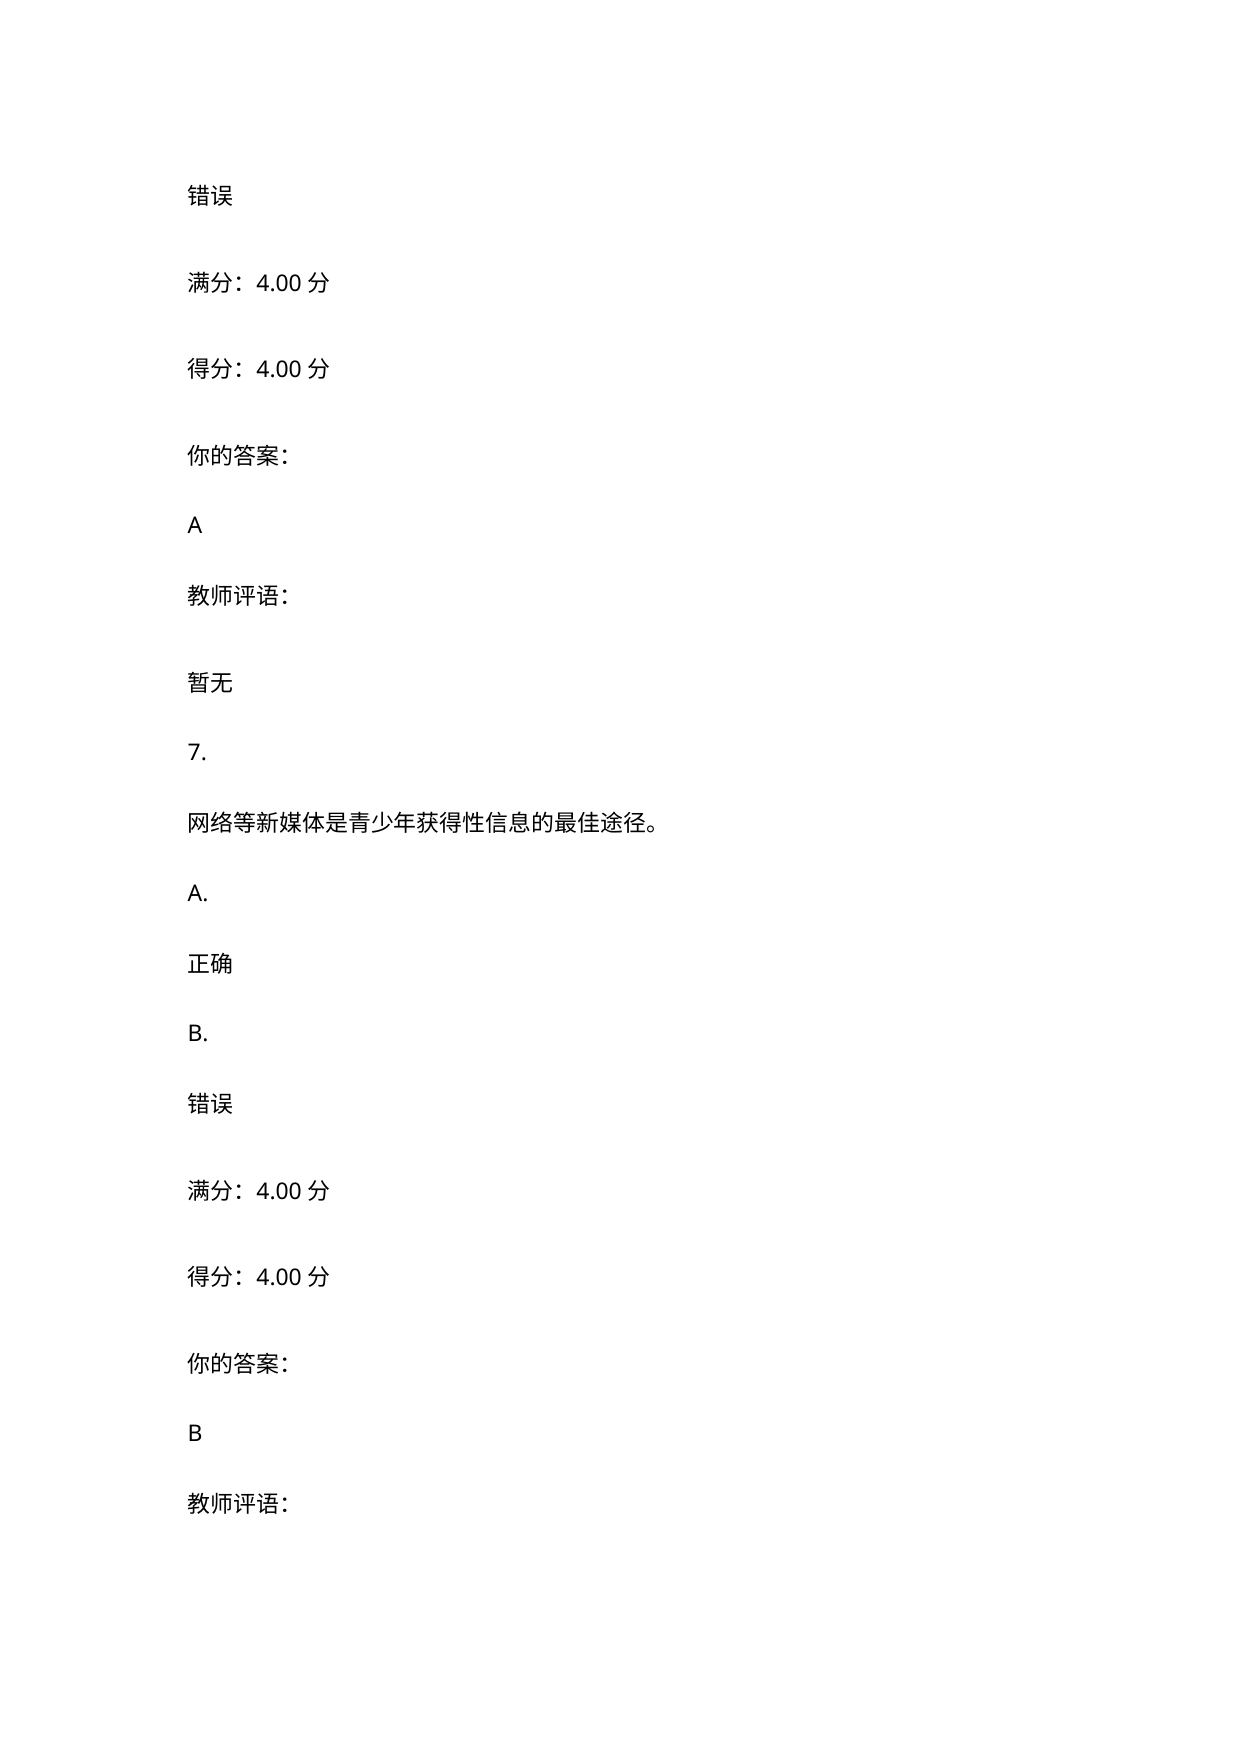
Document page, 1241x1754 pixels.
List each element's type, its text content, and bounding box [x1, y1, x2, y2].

text 得分：4.00 分 [187, 335, 1053, 400]
text 你的答案： [187, 1330, 1053, 1395]
text A [187, 508, 1053, 541]
text 满分：4.00 分 [187, 1157, 1053, 1222]
text 教师评语： [187, 1470, 1053, 1535]
text 教师评语： [187, 562, 1053, 627]
text 错误 [187, 1070, 1053, 1135]
text 暂无 [187, 649, 1053, 714]
text B. [187, 1016, 1053, 1049]
text 正确 [187, 930, 1053, 995]
text 错误 [187, 162, 1053, 227]
text A. [187, 876, 1053, 908]
text 你的答案： [187, 422, 1053, 487]
text 满分：4.00 分 [187, 248, 1053, 313]
text 得分：4.00 分 [187, 1243, 1053, 1308]
text B [187, 1417, 1053, 1449]
text 7. [187, 735, 1053, 768]
text 网络等新媒体是青少年获得性信息的最佳途径。 [187, 789, 1053, 854]
